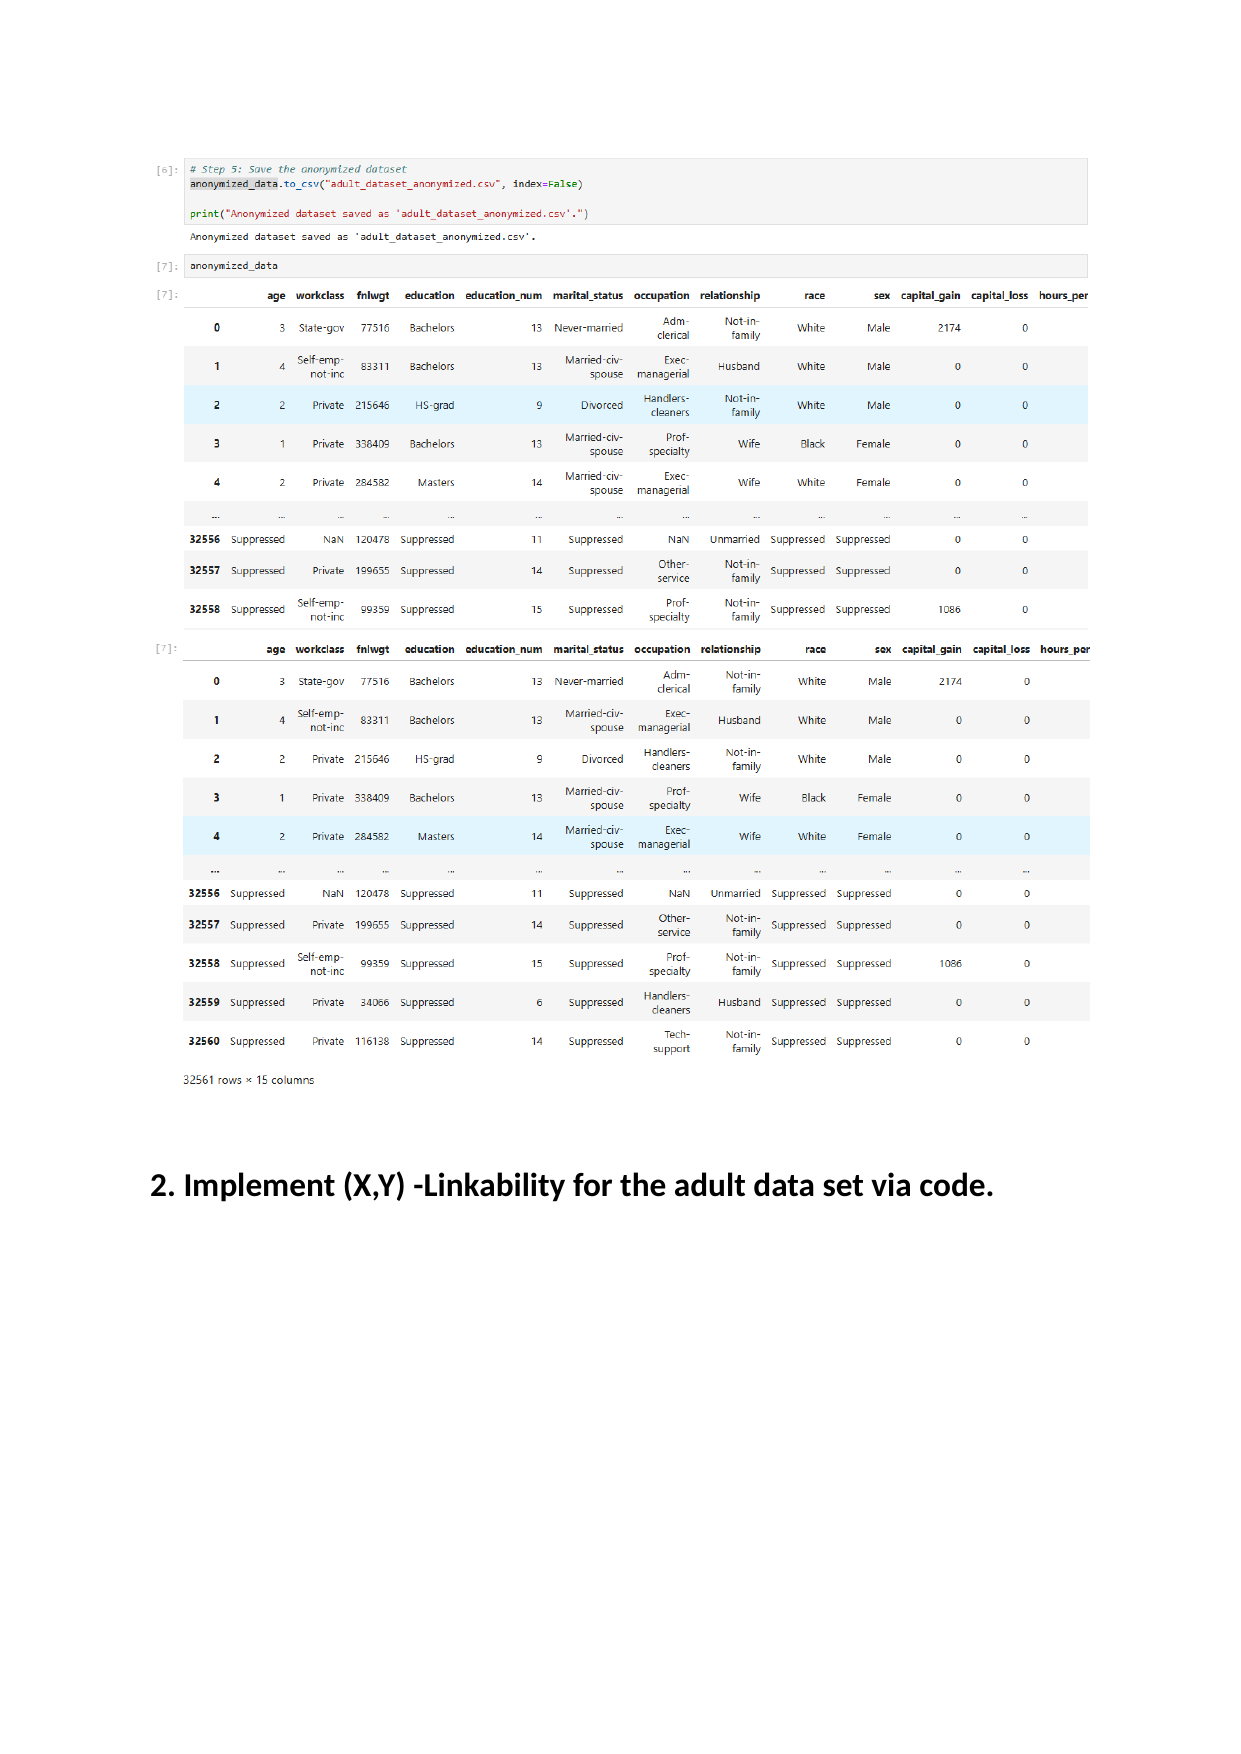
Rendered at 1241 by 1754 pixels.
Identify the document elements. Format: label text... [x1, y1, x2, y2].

text 2. Implement (X,Y) -Linkability for the adult data set via code. [150, 1164, 1090, 1205]
picture [150, 637, 1091, 1099]
picture [150, 150, 1091, 630]
